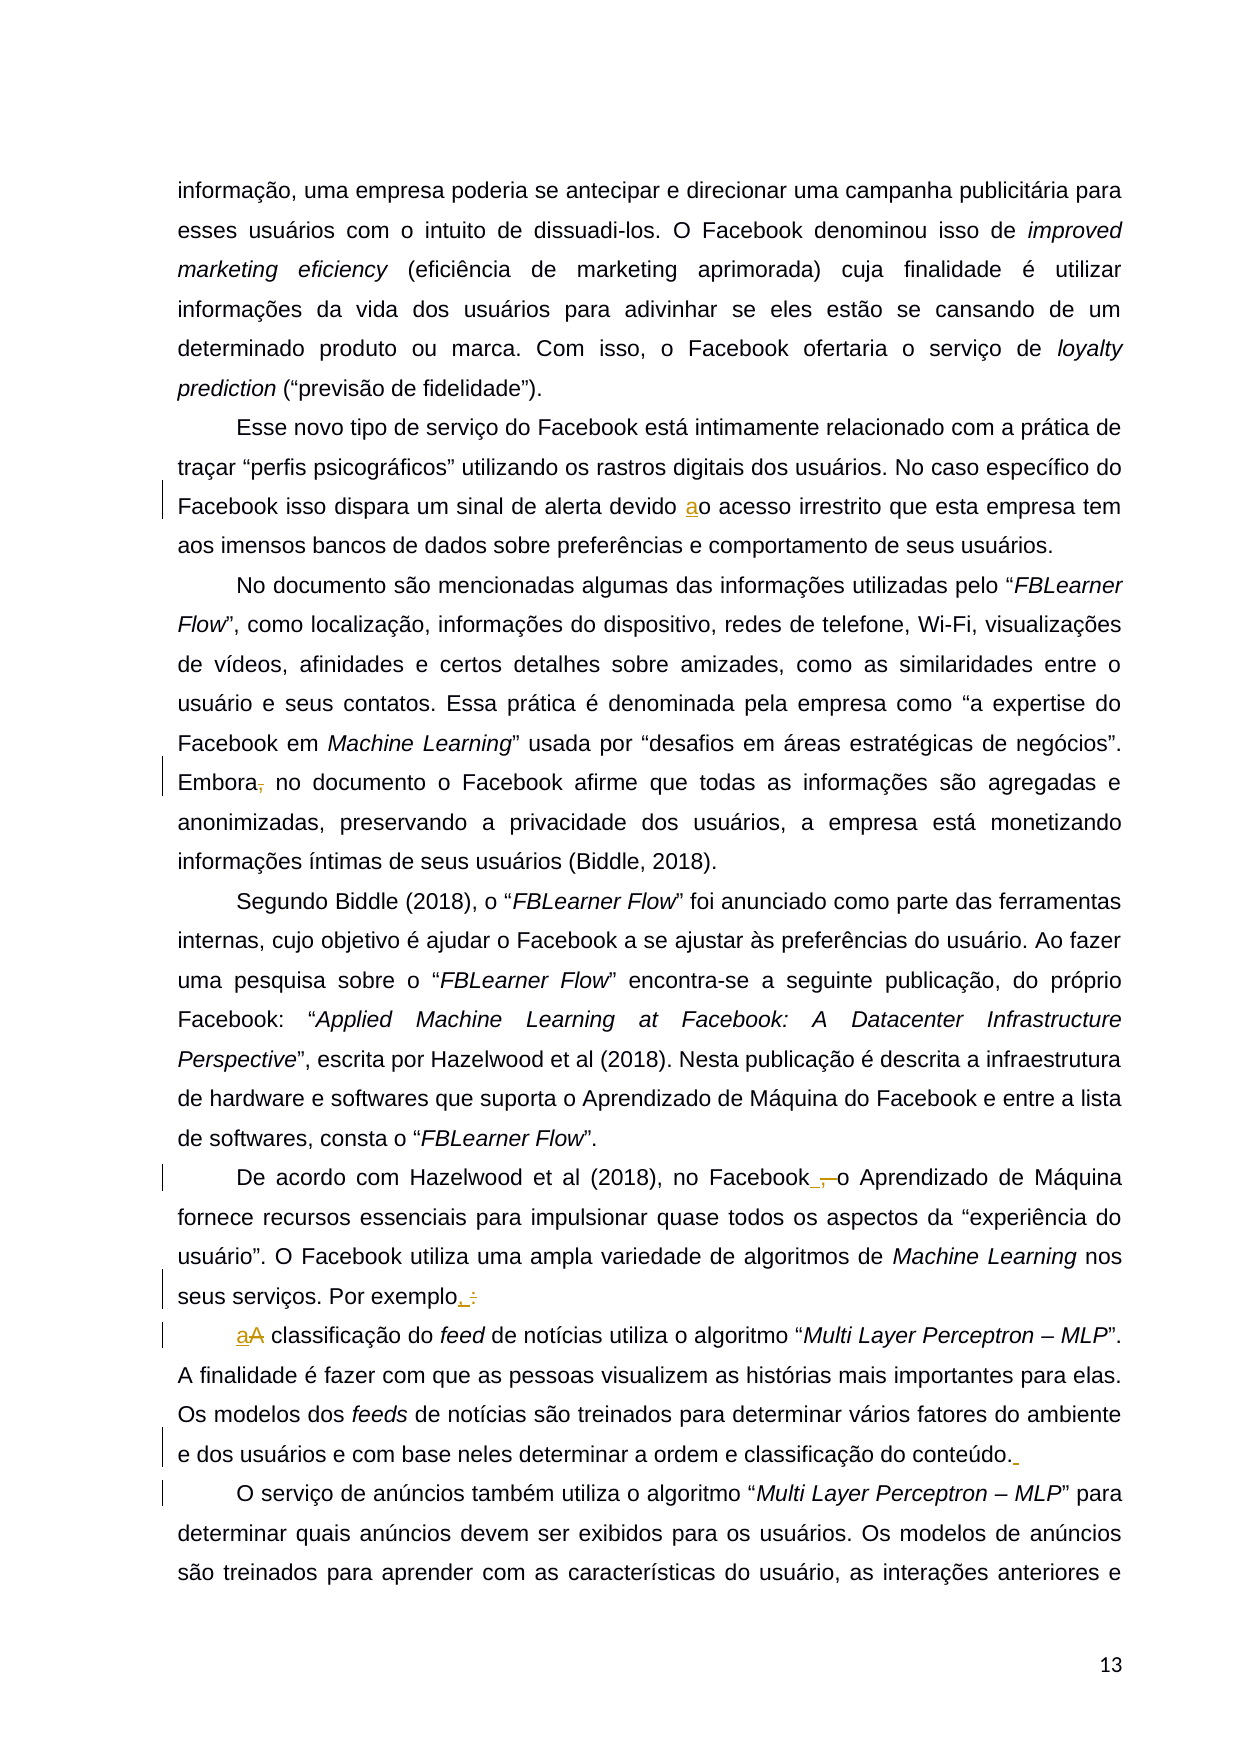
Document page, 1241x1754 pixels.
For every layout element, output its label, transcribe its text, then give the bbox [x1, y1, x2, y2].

text Segundo Biddle (2018), o “FBLearner Flow” foi anunciado como parte das ferramentas internas, cujo objetivo é ajudar o Facebook a se ajustar às preferências do usuário. Ao fazer uma pesquisa sobre o “FBLearner Flow” encontra-se a seguinte publicação, do próprio Facebook: “Applied Machine Learning at Facebook: A Datacenter Infrastructure Perspective”, escrita por Hazelwood et al (2018). Nesta publicação é descrita a infraestrutura de hardware e softwares que suporta o Aprendizado de Máquina do Facebook e entre a lista de softwares, consta o “FBLearner Flow”. [177, 888, 1122, 1151]
text classificação do feed de notícias utiliza o algoritmo “Multi Layer Perceptron – MLP”. A finalidade é fazer com que as pessoas visualizem as histórias mais importantes para elas. Os modelos dos feeds de notícias são treinados para determinar vários fatores do ambiente e dos usuários e com base neles determinar a ordem e classificação do conteúdo. [177, 1322, 1122, 1467]
text Esse novo tipo de serviço do Facebook está intimamente relacionado com a prática de traçar “perfis psicográficos” utilizando os rastros digitais dos usuários. No caso específico do Facebook isso dispara um sinal de alerta devido o acesso irrestrito que esta empresa tem aos imensos bancos de dados sobre preferências e comportamento de seus usuários. [177, 414, 1122, 559]
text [177, 177, 1122, 401]
text De acordo com Hazelwood et al (2018), no Facebooko Aprendizado de Máquina fornece recursos essenciais para impulsionar quase todos os aspectos da “experiência do usuário”. O Facebook utiliza uma ampla variedade de algoritmos de Machine Learning nos seus serviços. Por exemplo [177, 1164, 1122, 1309]
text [177, 1480, 1122, 1585]
text No documento são mencionadas algumas das informações utilizadas pelo “FBLearner Flow”, como localização, informações do dispositivo, redes de telefone, Wi-Fi, visualizações de vídeos, afinidades e certos detalhes sobre amizades, como as similaridades entre o usuário e seus contatos. Essa prática é denominada pela empresa como “a expertise do Facebook em Machine Learning” usada por “desafios em áreas estratégicas de negócios”. Embora no documento o Facebook afirme que todas as informações são agregadas e anonimizadas, preservando a privacidade dos usuários, a empresa está monetizando informações íntimas de seus usuários (Biddle, 2018). [177, 572, 1122, 875]
